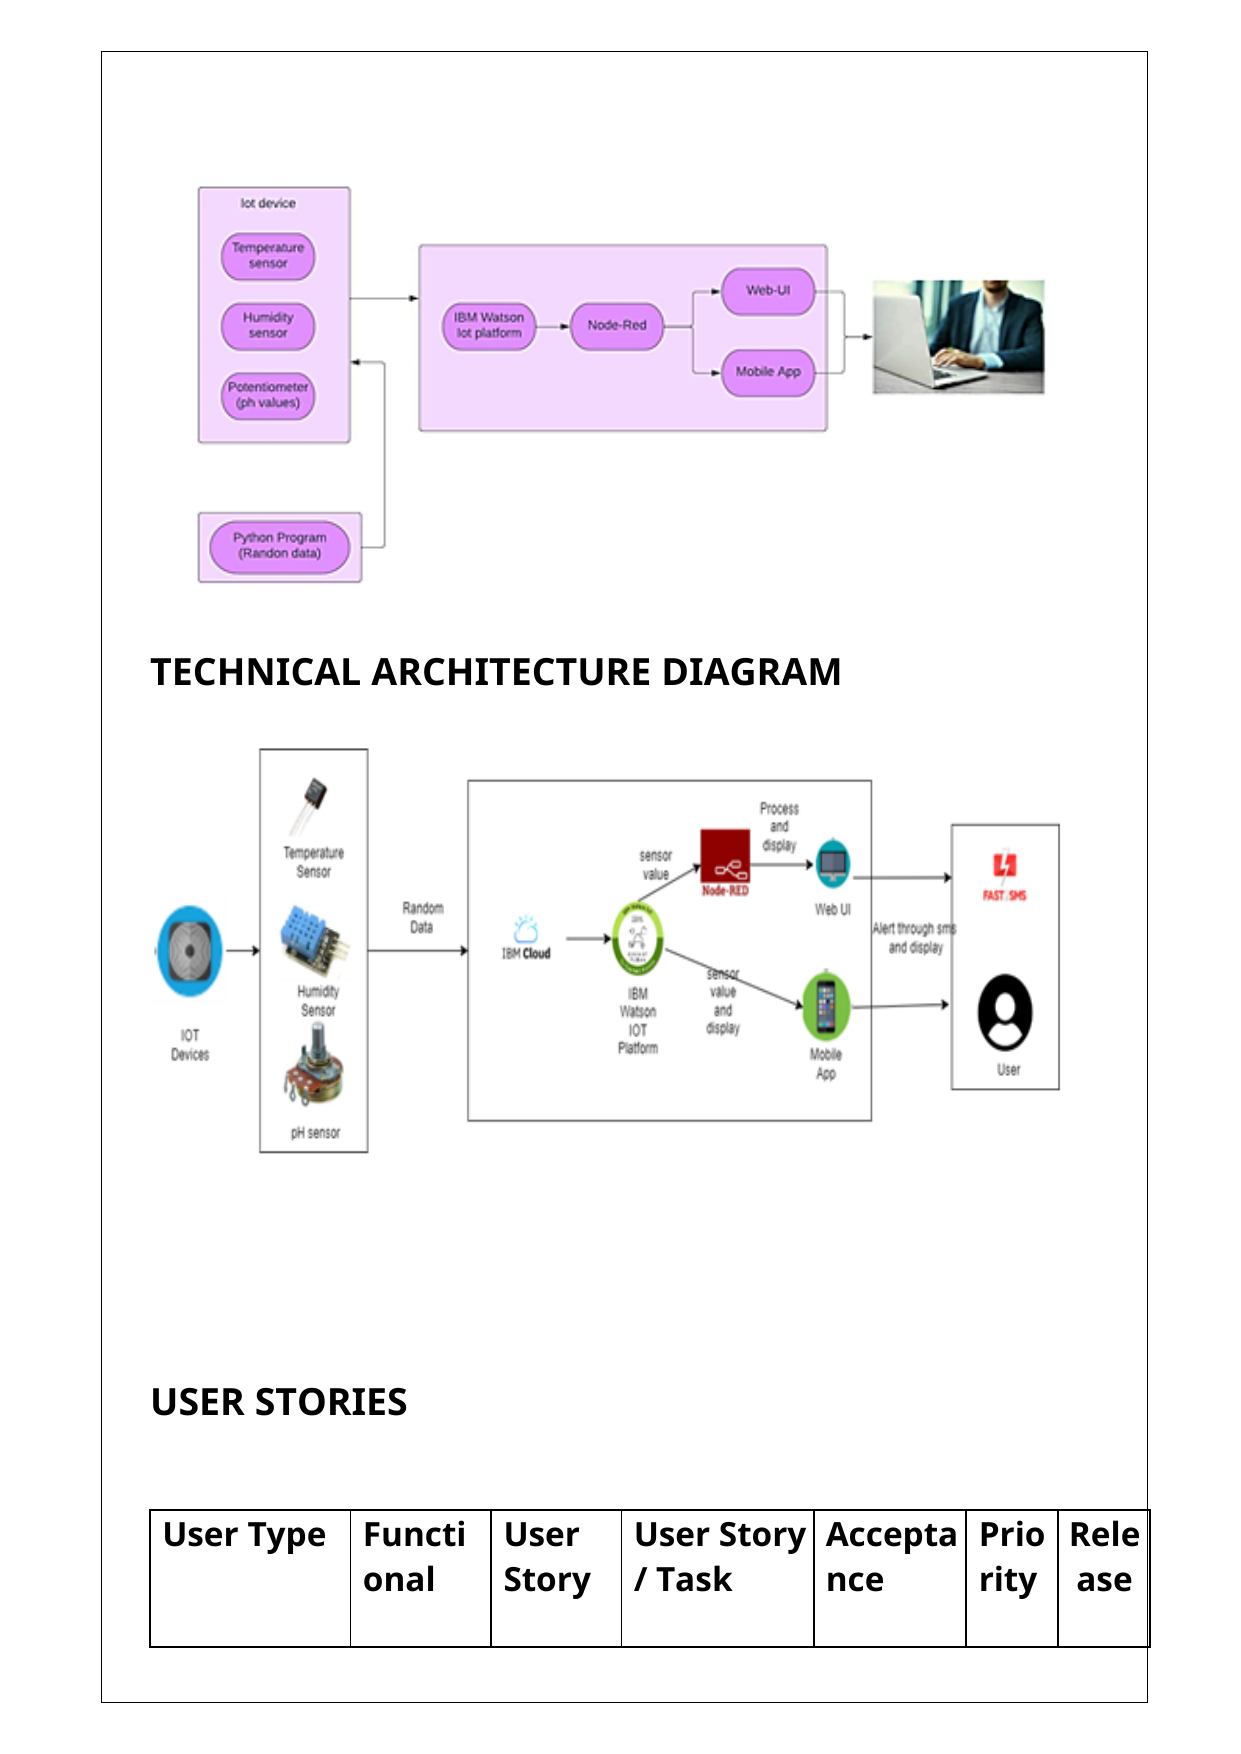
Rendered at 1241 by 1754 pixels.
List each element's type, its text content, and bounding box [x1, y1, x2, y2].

table_header Release [1059, 1511, 1147, 1646]
table_header User Story / Task [622, 1511, 813, 1646]
table_header User StoryNumber [492, 1511, 621, 1646]
table_header Priority [967, 1511, 1057, 1646]
picture [160, 164, 1095, 614]
text USER STORIES [150, 1376, 1090, 1427]
picture [150, 747, 1082, 1172]
text TECHNICAL ARCHITECTURE DIAGRAM [150, 645, 1090, 696]
table_header User Type [151, 1511, 350, 1646]
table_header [351, 1511, 490, 1646]
table_header Acceptance criteria [815, 1511, 965, 1646]
